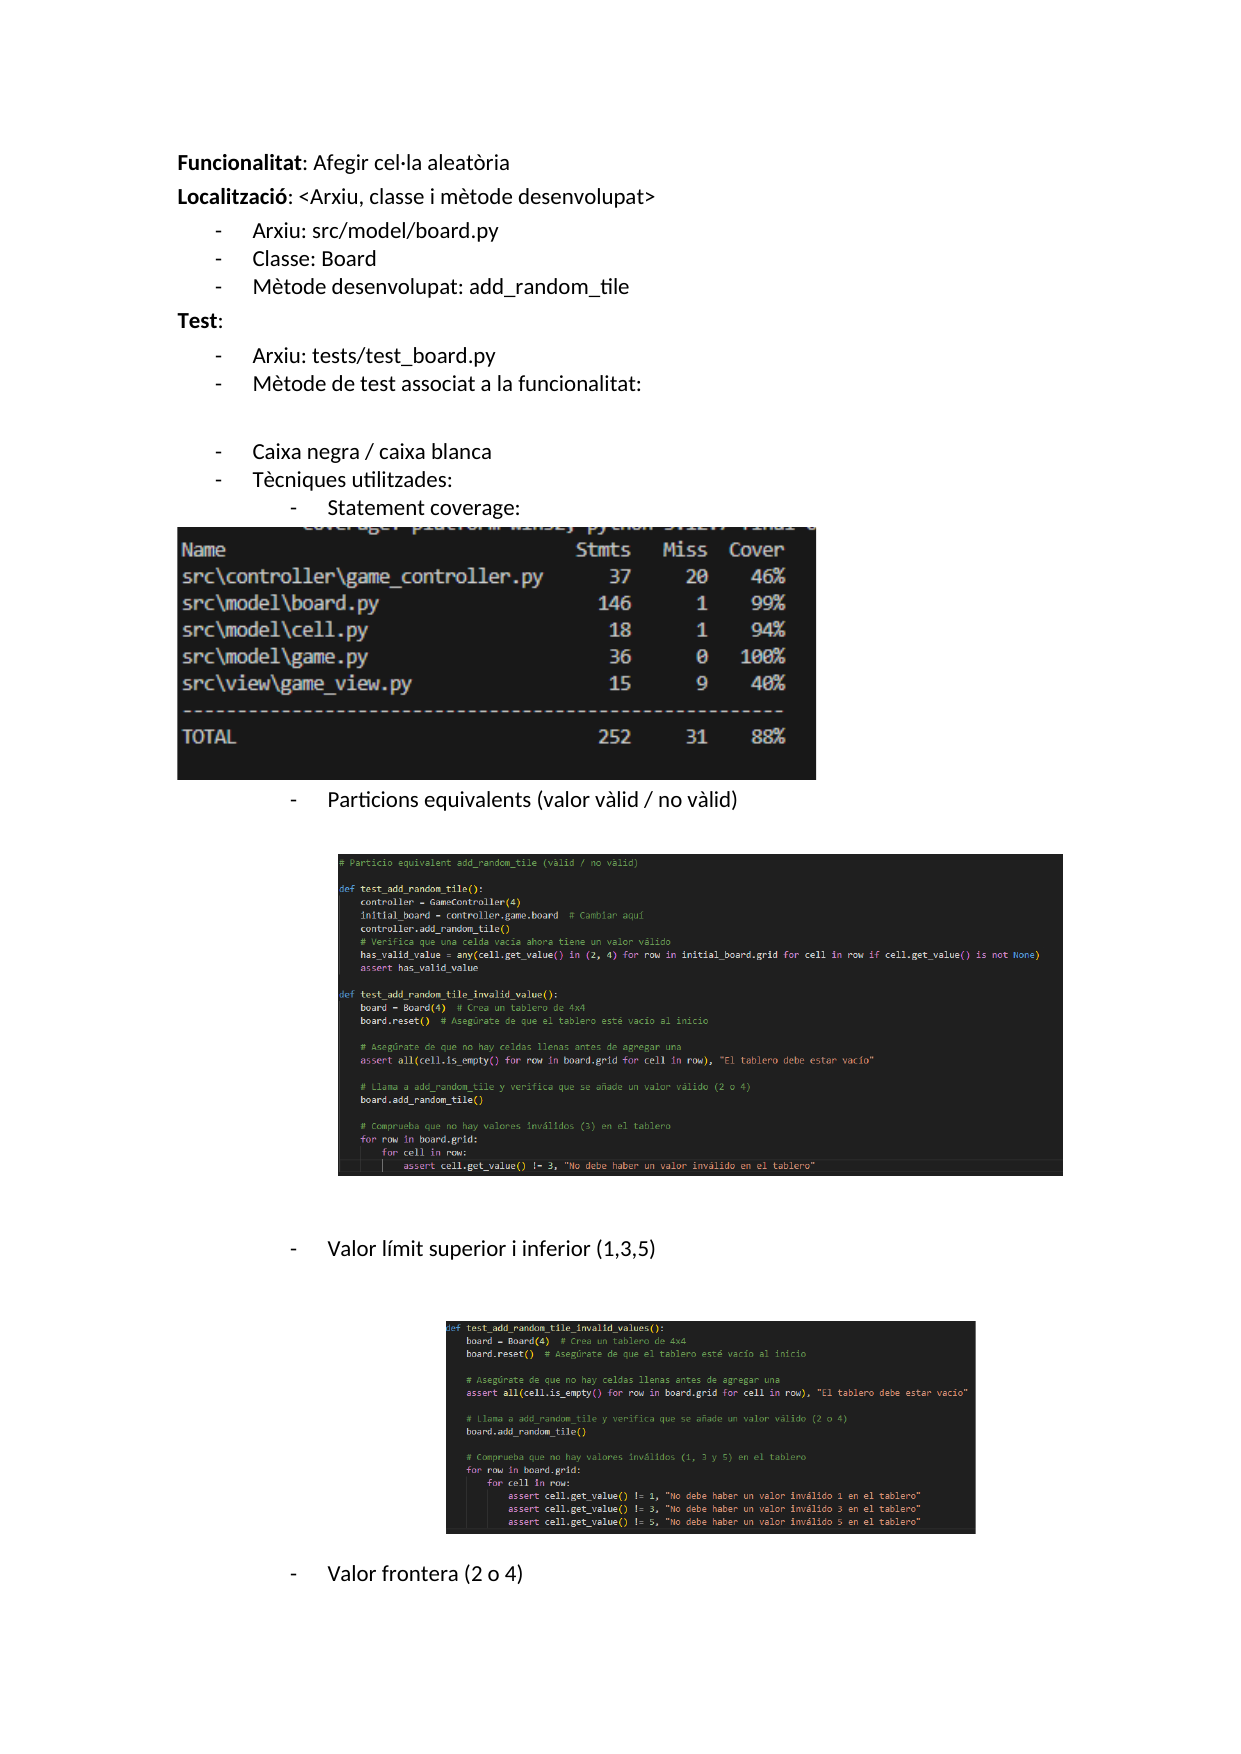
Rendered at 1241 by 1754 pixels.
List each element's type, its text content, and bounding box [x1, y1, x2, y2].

list Mètode de test associat a la funcionalitat: [215, 369, 1063, 397]
list Classe: Board [215, 244, 1063, 272]
list Particions equivalents (valor vàlid / no vàlid) [290, 785, 1063, 813]
list Statement coverage: [290, 493, 1063, 521]
picture [446, 1321, 976, 1534]
list Valor límit superior i inferior (1,3,5) [290, 1234, 1063, 1262]
picture [338, 854, 1063, 1176]
list Mètode desenvolupat: add_random_tile [215, 272, 1063, 300]
list Arxiu: tests/test_board.py [215, 341, 1063, 369]
list Caixa negra / caixa blanca [215, 437, 1063, 465]
list Tècniques utilitzades: [215, 465, 1063, 493]
text Funcionalitat: Afegir cel·la aleatòria [177, 148, 1063, 176]
text Test: [177, 306, 1063, 334]
text Localització: <Arxiu, classe i mètode desenvolupat> [177, 182, 1063, 210]
list Arxiu: src/model/board.py [215, 216, 1063, 244]
picture [177, 527, 817, 780]
